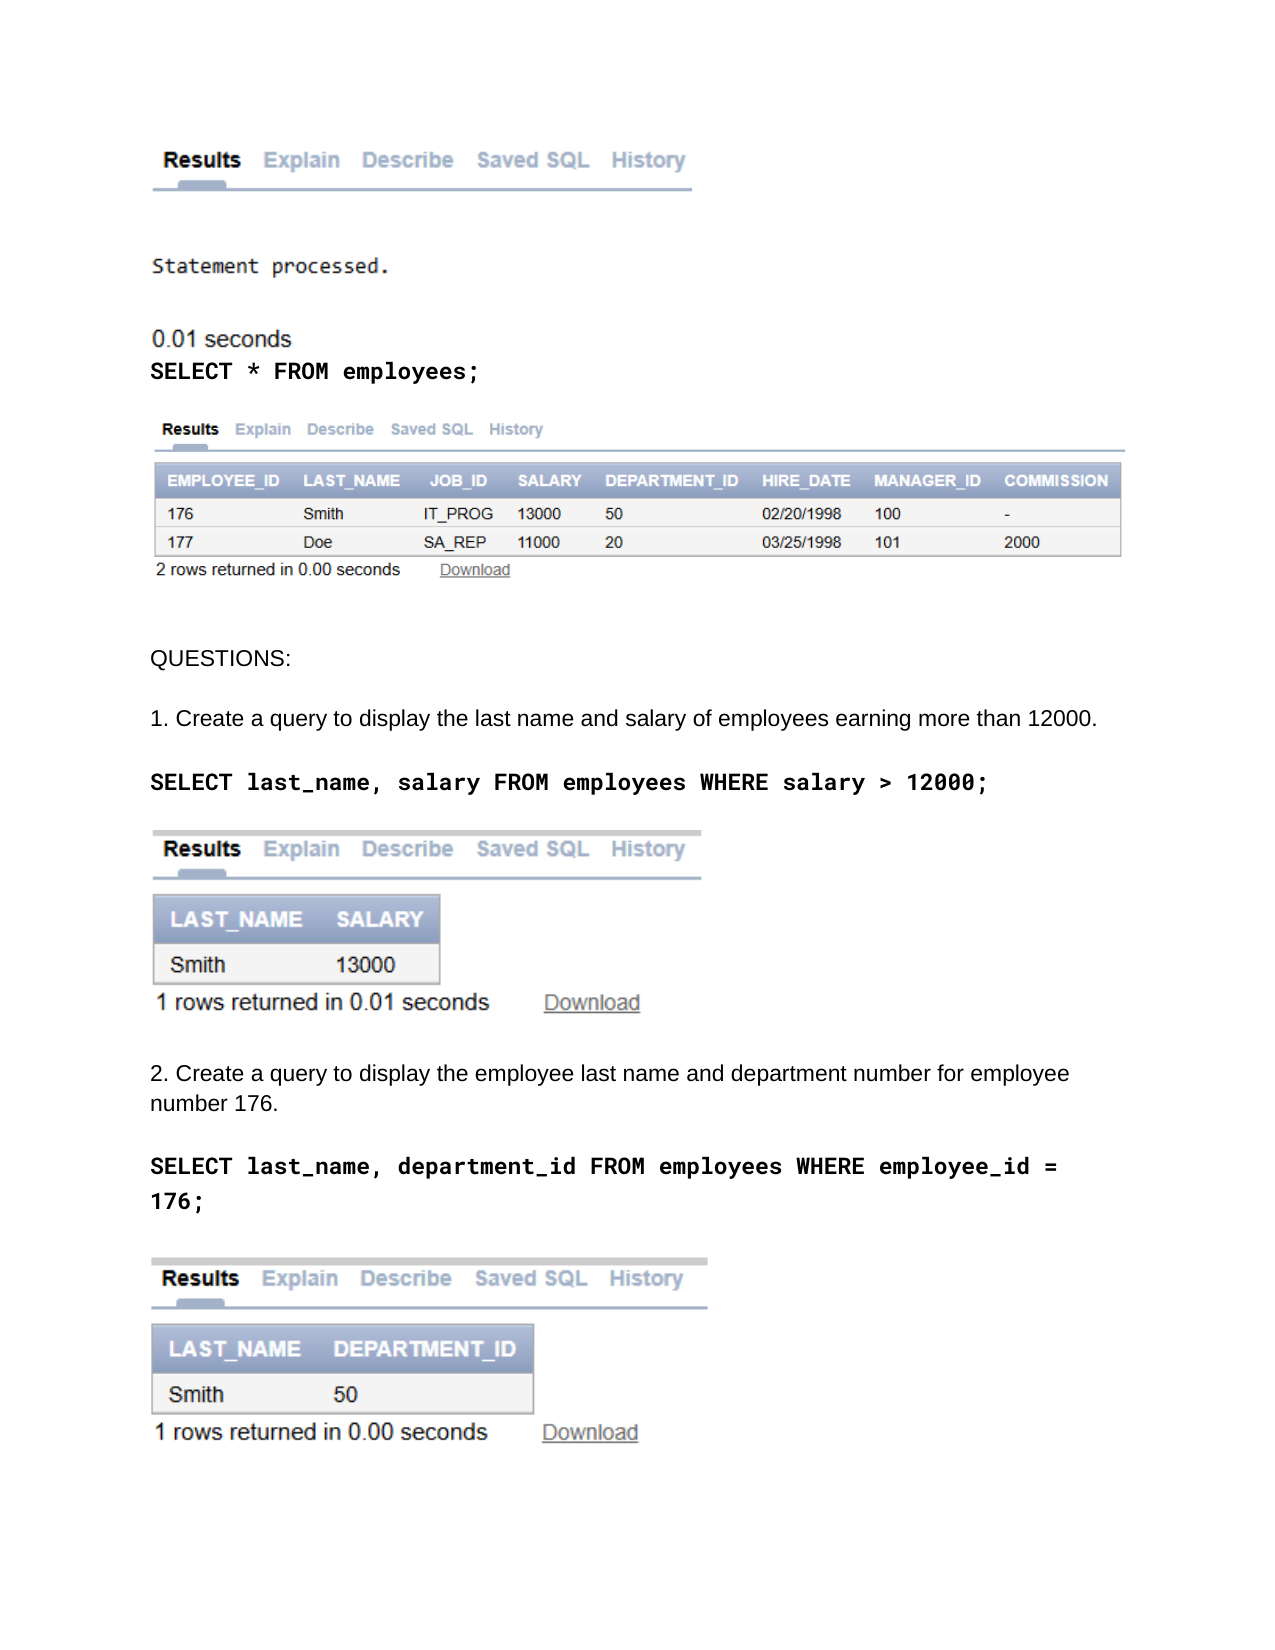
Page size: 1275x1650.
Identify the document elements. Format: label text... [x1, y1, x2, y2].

picture [150, 830, 702, 1026]
picture [150, 420, 1125, 581]
text 1. Create a query to display the last name and salary of employees earning more than 12000. [150, 705, 1125, 732]
text SELECT last_name, salary FROM employees WHERE salary > 12000; [150, 766, 1125, 796]
text 2. Create a query to display the employee last name and department number for employee [150, 1060, 1125, 1086]
text QUESTIONS: [150, 645, 1125, 671]
text SELECT last_name, department_id FROM employees WHERE employee_id = 176; [150, 1151, 1125, 1216]
picture [150, 150, 693, 352]
text number 176. [150, 1090, 1125, 1117]
text SELECT * FROM employees; [150, 355, 1125, 386]
picture [150, 1250, 708, 1459]
